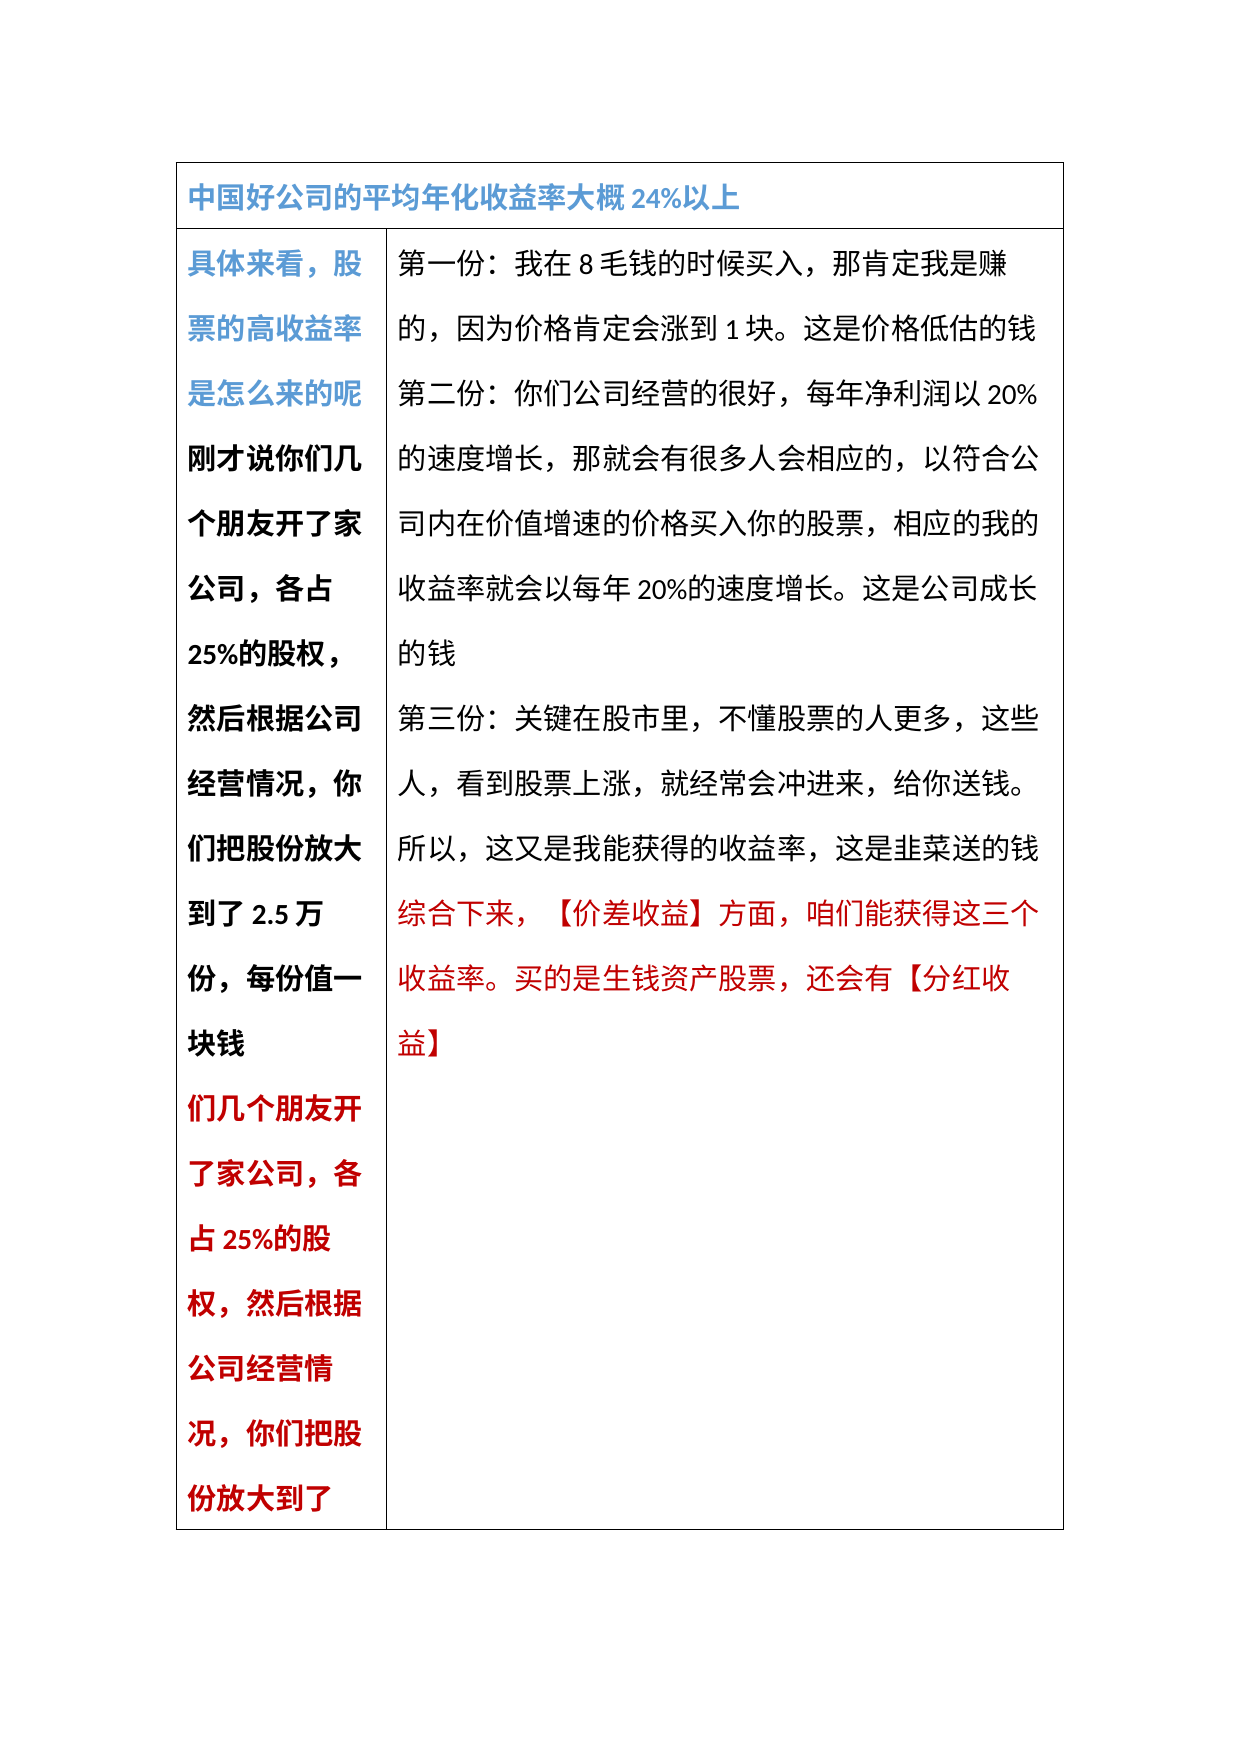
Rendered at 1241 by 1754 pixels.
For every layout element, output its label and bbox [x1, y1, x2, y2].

table_cell [177, 163, 1063, 228]
table_cell [177, 229, 386, 1529]
table_cell [387, 229, 1063, 1529]
